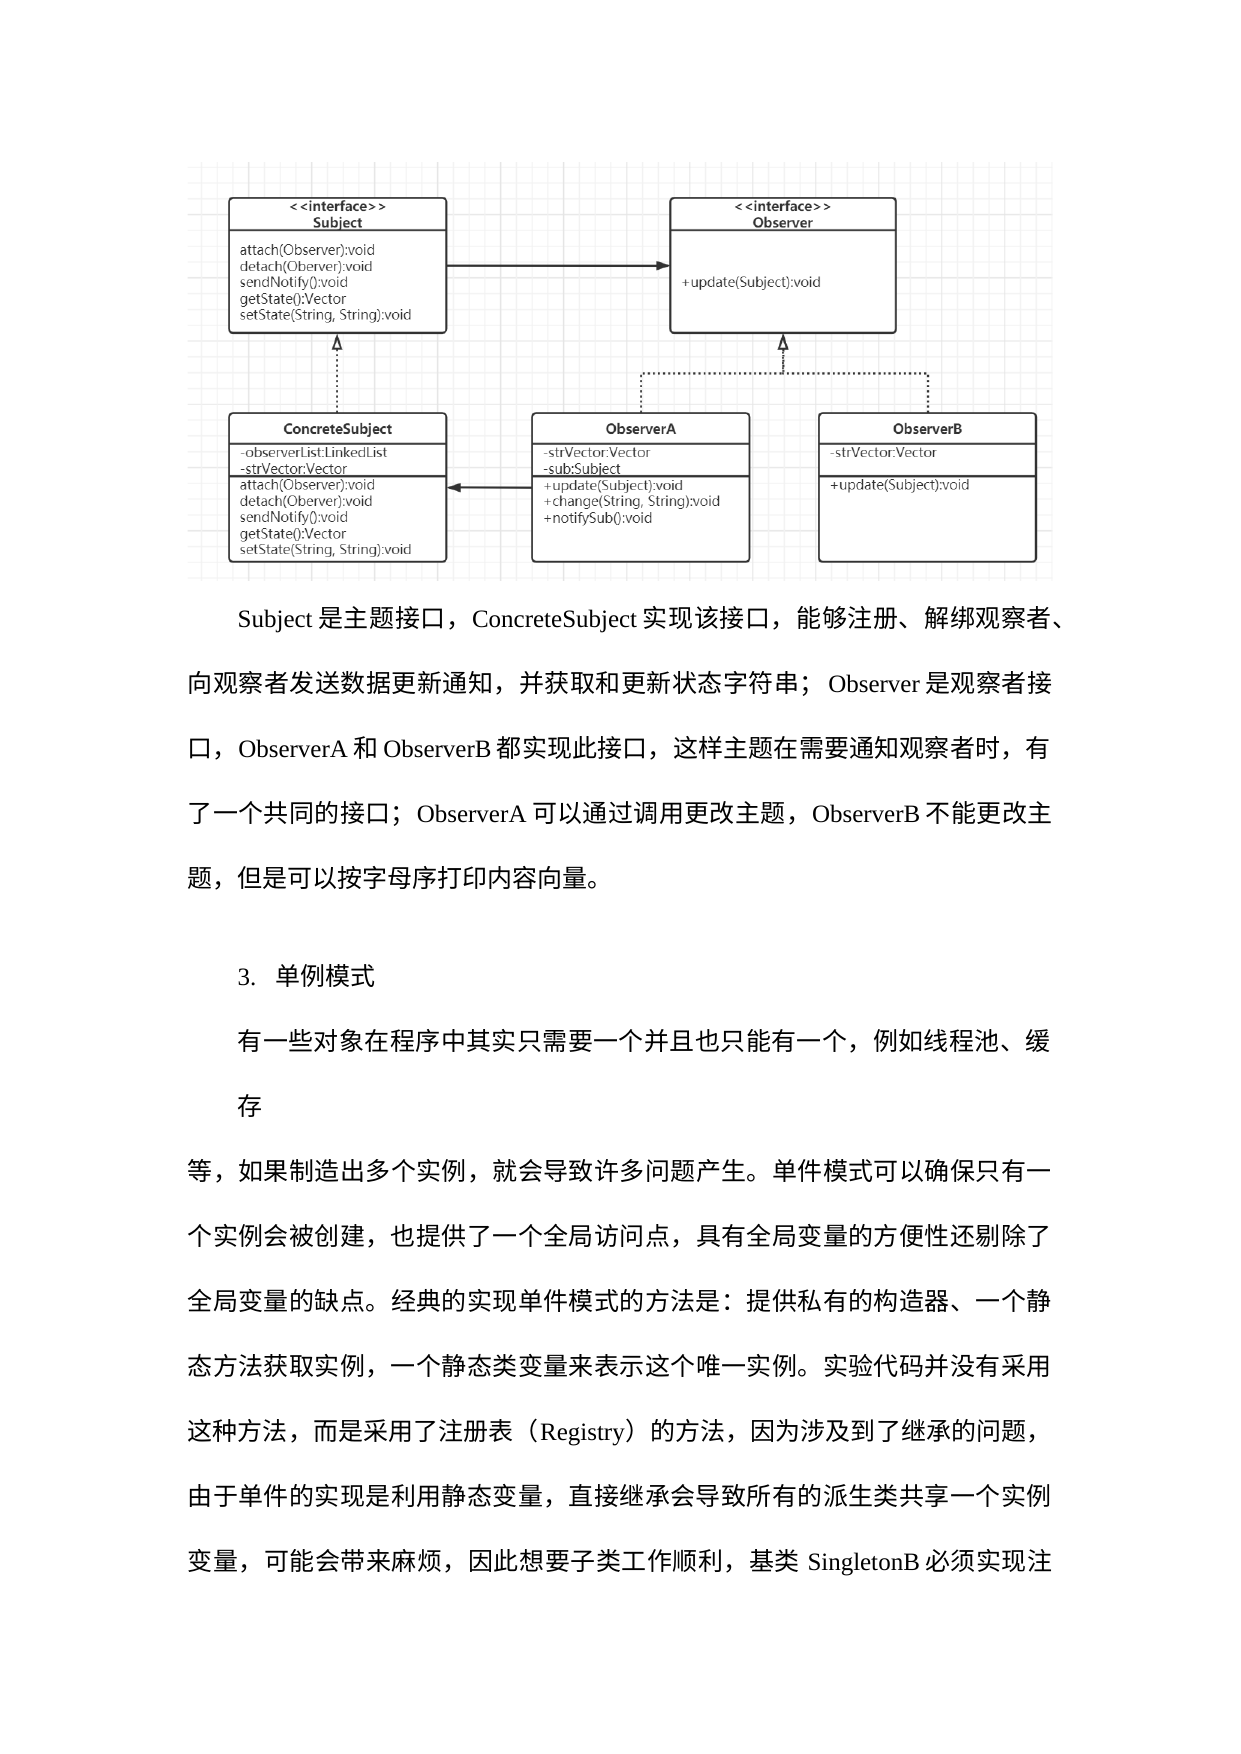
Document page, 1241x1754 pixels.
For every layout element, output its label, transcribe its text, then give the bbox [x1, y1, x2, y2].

text Subject是主题接口，ConcreteSubject实现该接口，能够注册、解绑观察者、向观察者发送数据更新通知，并获取和更新状态字符串；Observer是观察者接口，ObserverA和ObserverB都实现此接口，这样主题在需要通知观察者时，有了一个共同的接口；ObserverA可以通过调用更改主题，ObserverB不能更改主题，但是可以按字母序打印内容向量。 [187, 584, 1053, 909]
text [187, 1137, 1053, 1592]
list 单例模式 [237, 942, 1053, 1007]
picture [187, 162, 1053, 581]
text 有一些对象在程序中其实只需要一个并且也只能有一个，例如线程池、缓存 [237, 1007, 1053, 1137]
